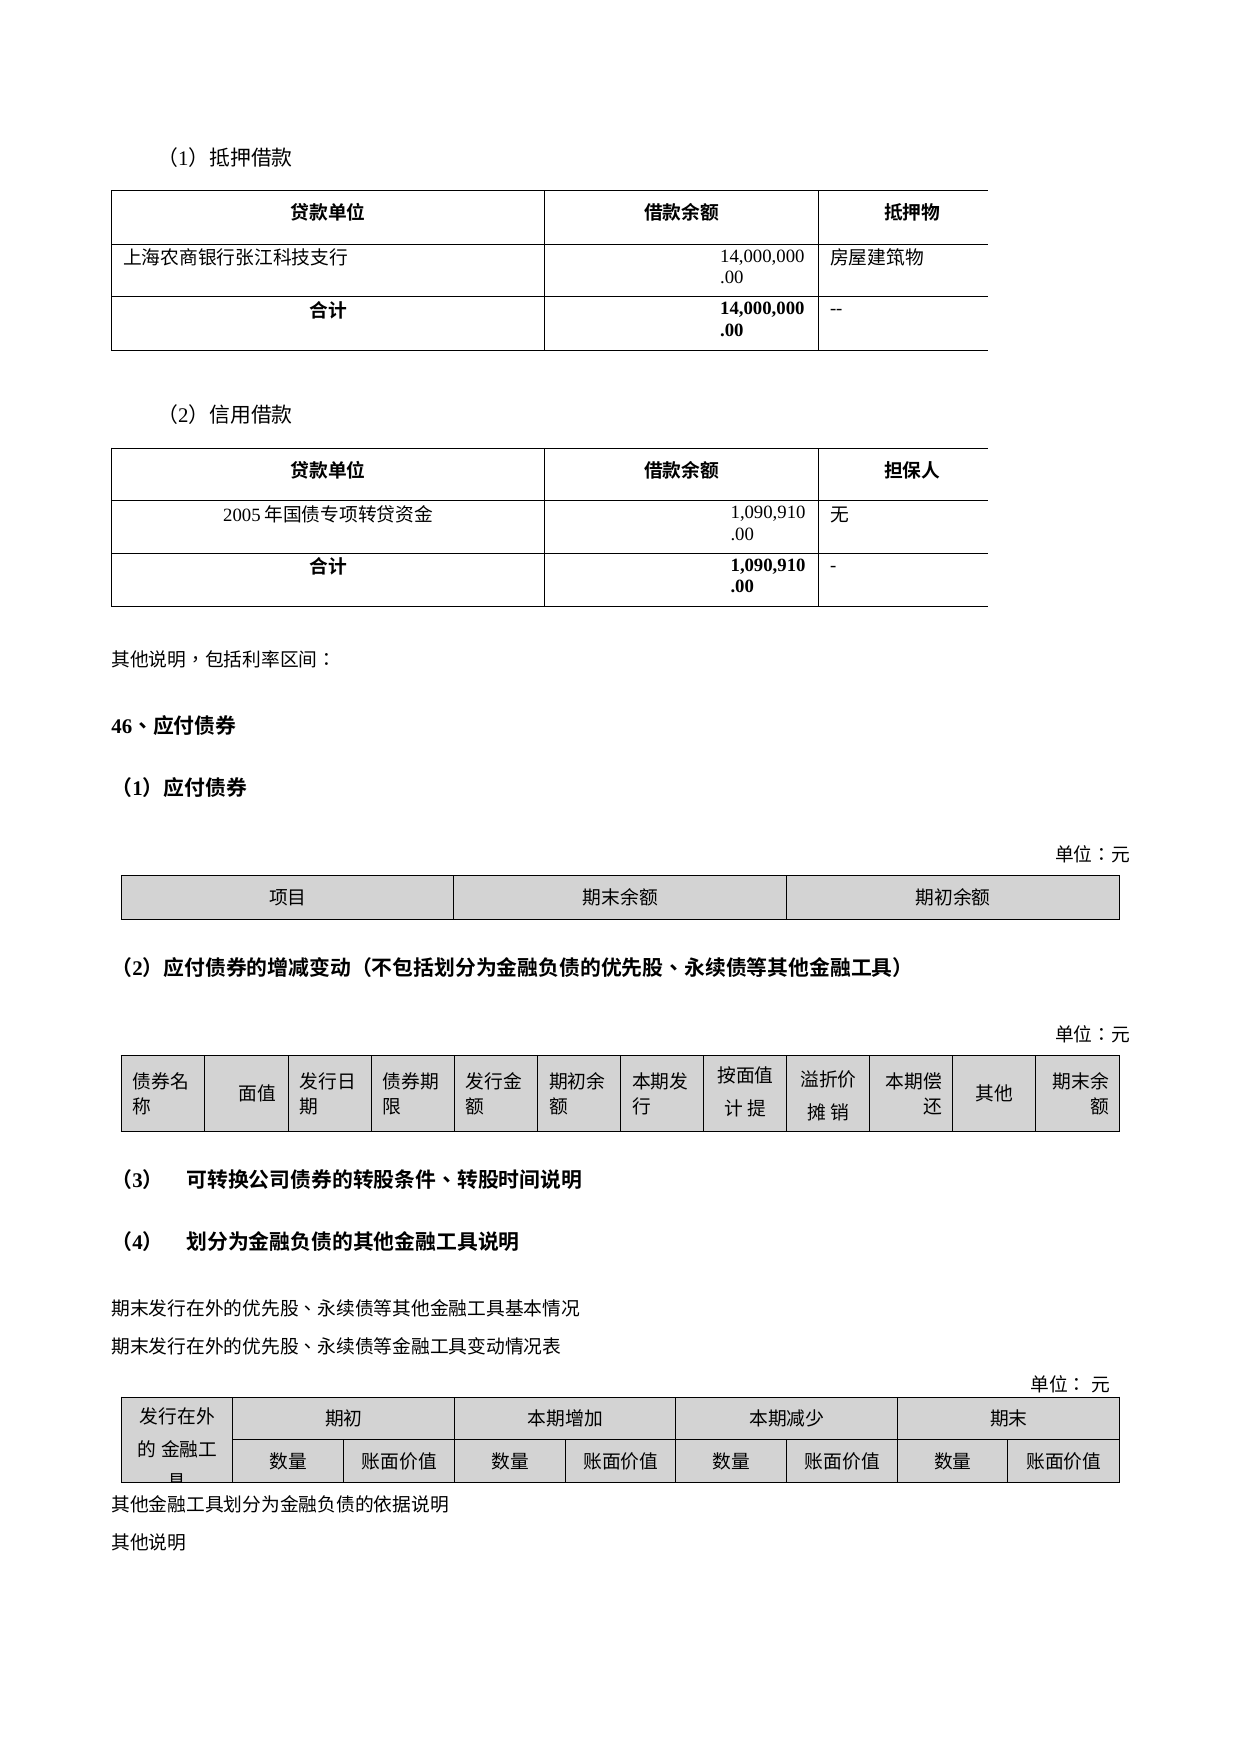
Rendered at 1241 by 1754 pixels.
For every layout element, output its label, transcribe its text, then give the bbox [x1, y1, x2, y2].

subtitle （1）应付债券 [111, 773, 1130, 802]
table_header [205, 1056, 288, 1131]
text 其他说明 [111, 1529, 1130, 1555]
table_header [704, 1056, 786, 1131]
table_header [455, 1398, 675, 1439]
text 单位：元 [111, 841, 1130, 867]
subtitle （4） 划分为金融负债的其他金融工具说明 [111, 1227, 1130, 1256]
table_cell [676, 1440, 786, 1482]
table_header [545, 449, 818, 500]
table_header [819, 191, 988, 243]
text （2）信用借款 [111, 401, 1130, 429]
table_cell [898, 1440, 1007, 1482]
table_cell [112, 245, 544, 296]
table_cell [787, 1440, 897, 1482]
text 其他说明，包括利率区间： [111, 646, 1130, 672]
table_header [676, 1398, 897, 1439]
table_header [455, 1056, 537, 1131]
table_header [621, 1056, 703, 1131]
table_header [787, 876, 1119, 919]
text 期末发行在外的优先股、永续债等其他金融工具基本情况 [111, 1295, 1130, 1321]
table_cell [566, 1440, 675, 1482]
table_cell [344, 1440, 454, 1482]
subtitle 46、应付债券 [111, 711, 1130, 740]
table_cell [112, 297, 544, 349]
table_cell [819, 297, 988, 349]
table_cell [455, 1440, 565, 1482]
text 期末发行在外的优先股、永续债等金融工具变动情况表 [111, 1333, 1130, 1359]
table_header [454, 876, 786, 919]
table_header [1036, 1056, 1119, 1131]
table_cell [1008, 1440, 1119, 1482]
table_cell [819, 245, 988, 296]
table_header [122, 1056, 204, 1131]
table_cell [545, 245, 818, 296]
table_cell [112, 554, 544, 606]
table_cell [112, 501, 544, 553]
subtitle （3） 可转换公司债券的转股条件、转股时间说明 [111, 1165, 1130, 1194]
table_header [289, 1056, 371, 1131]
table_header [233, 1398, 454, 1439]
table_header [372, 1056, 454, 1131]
text 单位： 元 [1030, 1371, 1130, 1397]
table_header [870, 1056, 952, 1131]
text 其他金融工具划分为金融负债的依据说明 [111, 1492, 1130, 1517]
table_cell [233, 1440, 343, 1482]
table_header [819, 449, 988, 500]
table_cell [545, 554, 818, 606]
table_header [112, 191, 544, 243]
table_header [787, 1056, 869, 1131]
text 单位：元 [111, 1021, 1130, 1047]
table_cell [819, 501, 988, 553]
subtitle （2）应付债券的增减变动（不包括划分为金融负债的优先股、永续债等其他金融工具） [111, 953, 1130, 981]
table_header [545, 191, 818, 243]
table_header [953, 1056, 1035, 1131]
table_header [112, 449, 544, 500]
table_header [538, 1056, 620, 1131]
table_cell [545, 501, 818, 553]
text （1）抵押借款 [111, 143, 1130, 171]
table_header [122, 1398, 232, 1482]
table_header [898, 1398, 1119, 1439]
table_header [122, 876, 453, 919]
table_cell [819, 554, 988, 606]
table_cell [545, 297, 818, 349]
